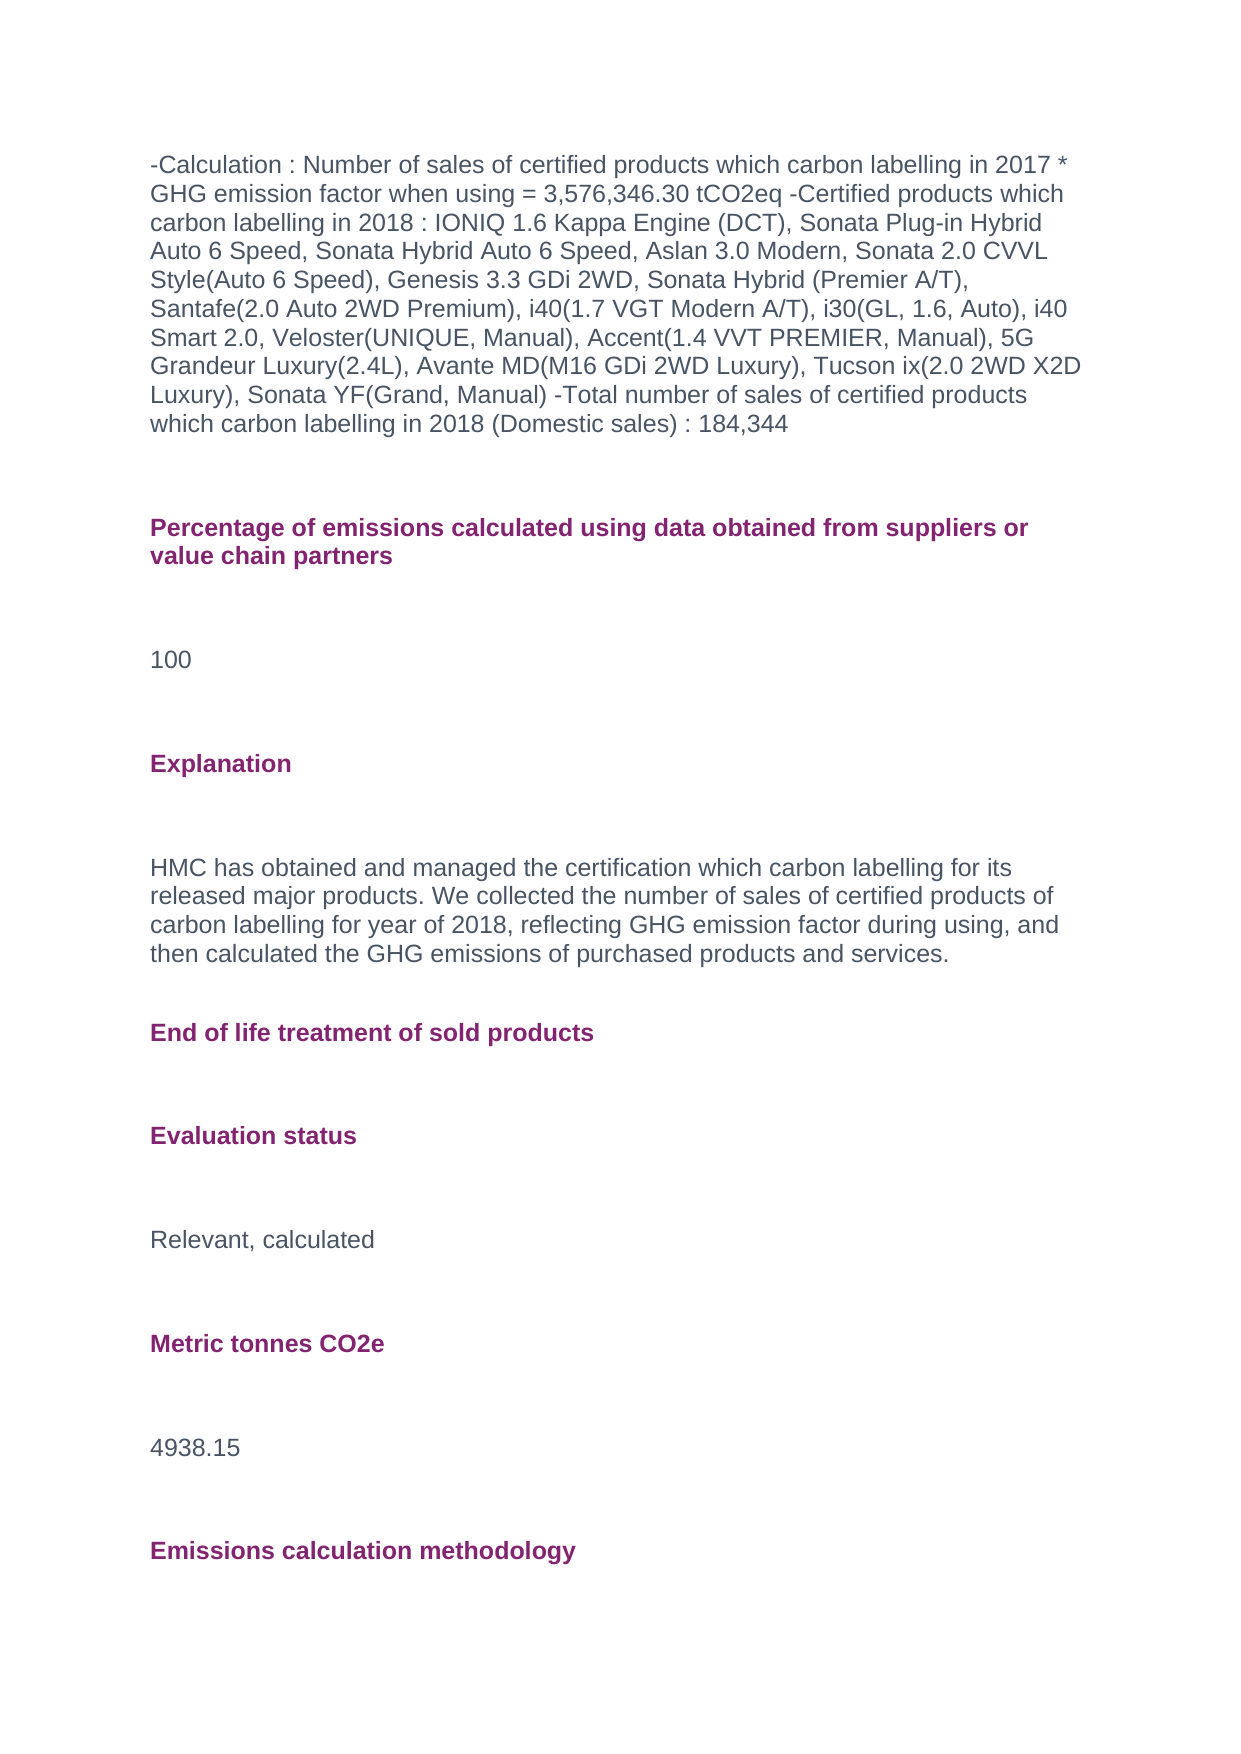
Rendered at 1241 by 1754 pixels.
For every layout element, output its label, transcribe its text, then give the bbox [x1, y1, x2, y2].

subtitle Emissions calculation methodology [150, 1536, 1090, 1565]
subtitle Percentage of emissions calculated using data obtained from suppliers or value chain partners [150, 512, 1090, 570]
text 4938.15 [150, 1432, 1090, 1461]
text 100 [150, 645, 1090, 674]
subtitle Evaluation status [150, 1121, 1090, 1150]
text Relevant, calculated [150, 1225, 1090, 1254]
subtitle End of life treatment of sold products [150, 1017, 1090, 1046]
text HMC has obtained and managed the certification which carbon labelling for its released major products. We collected the number of sales of certified products of carbon labelling for year of 2018, reflecting GHG emission factor during using, and then calculated the GHG emissions of purchased products and services. [150, 852, 1090, 967]
subtitle Metric tonnes CO2e [150, 1329, 1090, 1357]
text -Calculation : Number of sales of certified products which carbon labelling in 2017 * GHG emission factor when using = 3,576,346.30 tCO2eq -Certified products which carbon labelling in 2018 : IONIQ 1.6 Kappa Engine (DCT), Sonata Plug-in Hybrid Auto 6 Speed, Sonata Hybrid Auto 6 Speed, Aslan 3.0 Modern, Sonata 2.0 CVVL Style(Auto 6 Speed), Genesis 3.3 GDi 2WD, Sonata Hybrid (Premier A/T), Santafe(2.0 Auto 2WD Premium), i40(1.7 VGT Modern A/T), i30(GL, 1.6, Auto), i40 Smart 2.0, Veloster(UNIQUE, Manual), Accent(1.4 VVT PREMIER, Manual), 5G Grandeur Luxury(2.4L), Avante MD(M16 GDi 2WD Luxury), Tucson ix(2.0 2WD X2D Luxury), Sonata YF(Grand, Manual) -Total number of sales of certified products which carbon labelling in 2018 (Domestic sales) : 184,344 [150, 150, 1090, 437]
subtitle Explanation [150, 749, 1090, 777]
